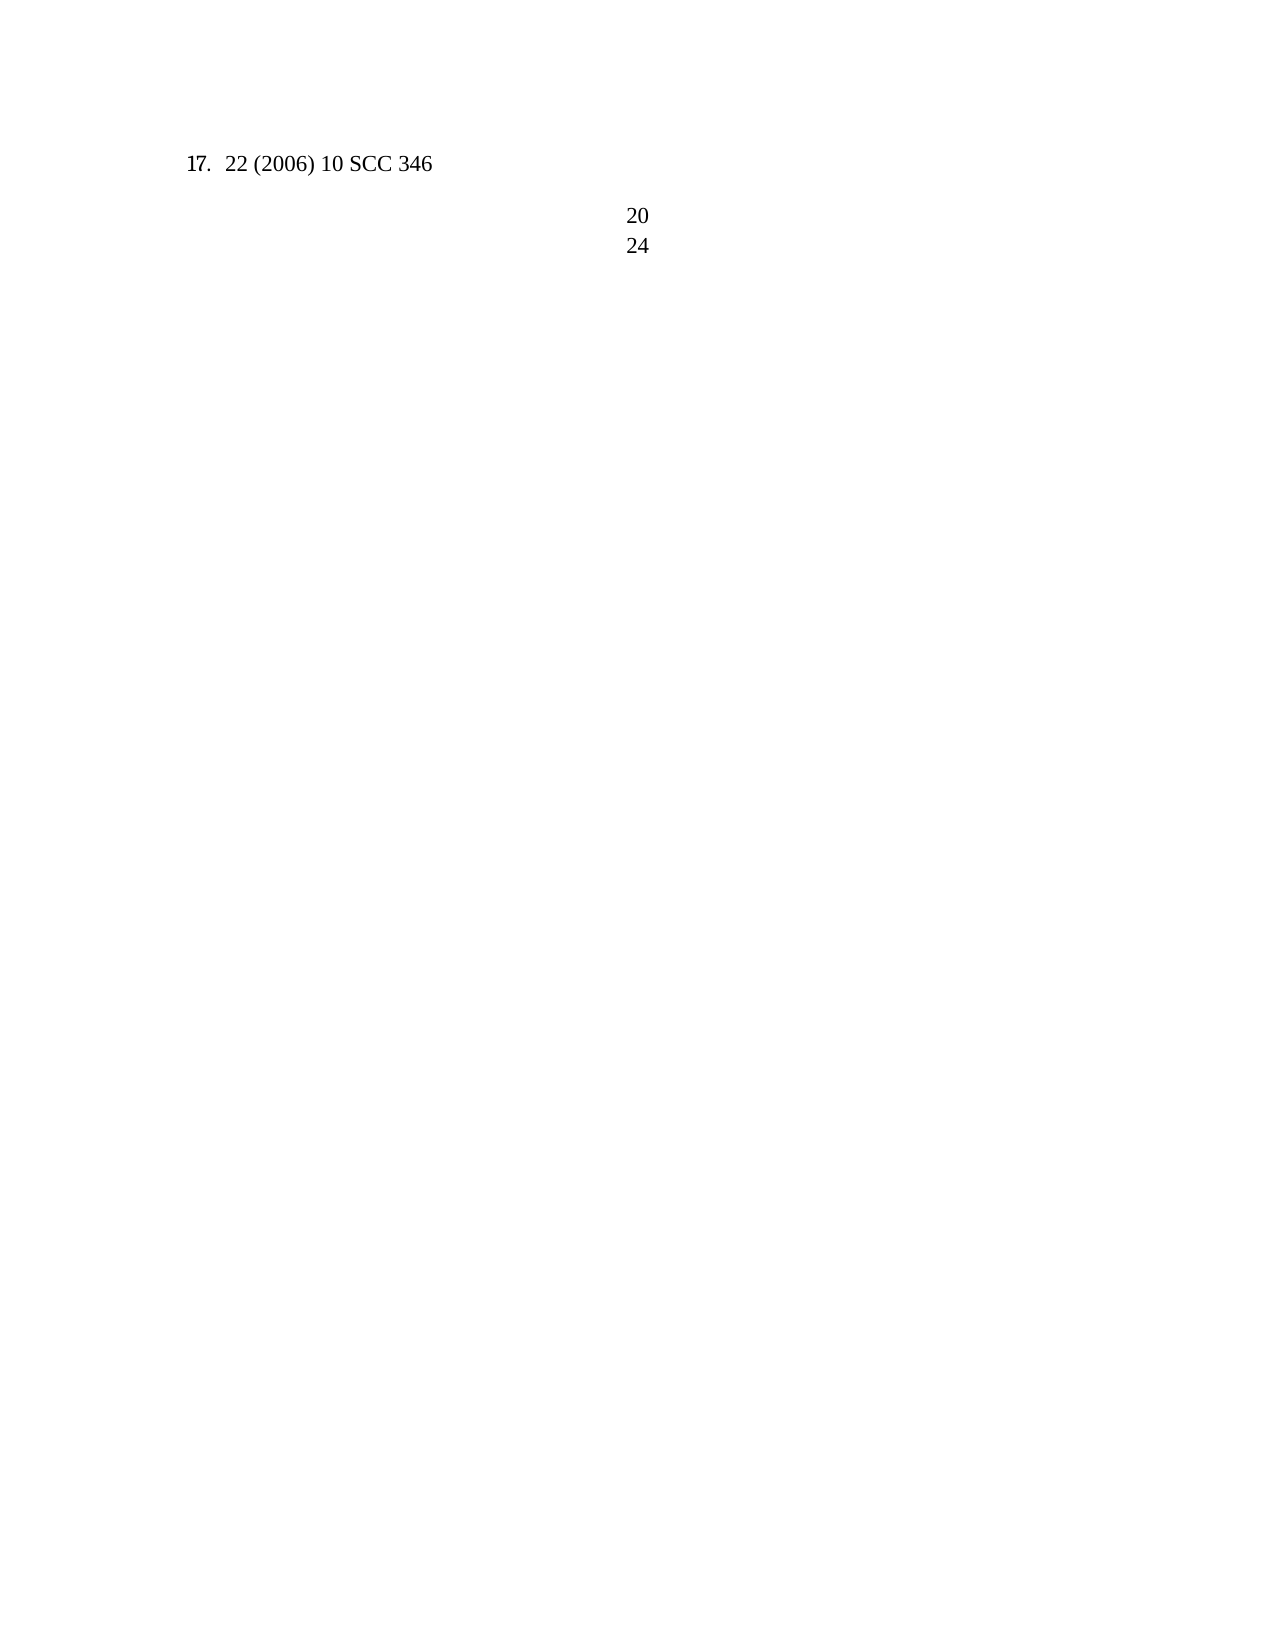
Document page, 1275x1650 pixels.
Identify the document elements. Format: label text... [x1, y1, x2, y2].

text 20 24 [187, 202, 1087, 258]
list 22 (2006) 10 SCC 346 [187, 150, 1087, 177]
